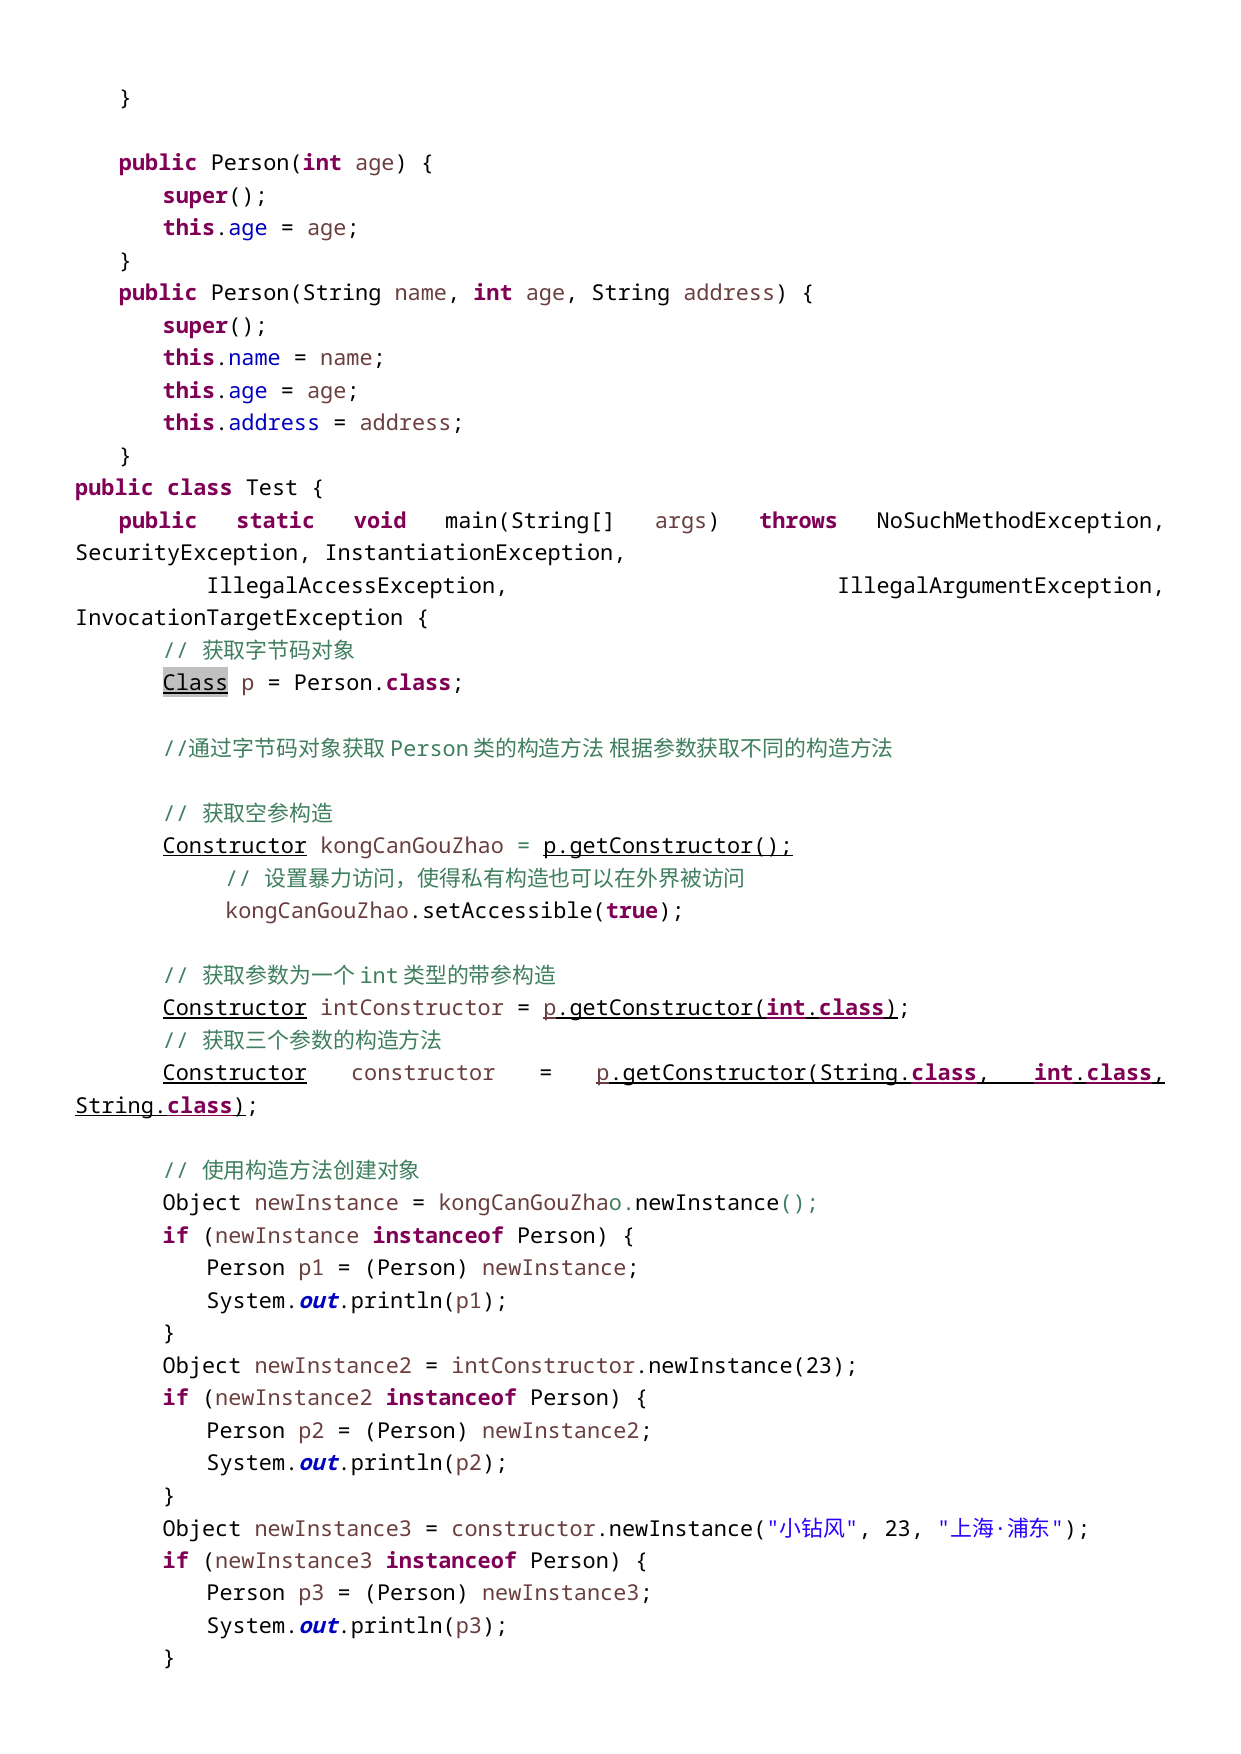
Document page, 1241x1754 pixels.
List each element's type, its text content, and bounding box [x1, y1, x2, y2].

text Class p = Person.class; [75, 666, 1165, 698]
text // 获取参数为一个int类型的带参构造 [75, 958, 1165, 991]
text public static void main(String[] args) throws NoSuchMethodException, SecurityException, InstantiationException, [75, 503, 1165, 568]
text if (newInstance2 instanceof Person) { [75, 1381, 1165, 1413]
text } [75, 1641, 1165, 1673]
text Person p3 = (Person) newInstance3; [75, 1576, 1165, 1608]
text System.out.println(p2); [75, 1446, 1165, 1478]
text //通过字节码对象获取Person类的构造方法 根据参数获取不同的构造方法 [75, 731, 1165, 763]
text this.age = age; [75, 211, 1165, 243]
text Constructor constructor = p.getConstructor(String.class, int.class, String.class); [75, 1056, 1165, 1121]
text // 获取字节码对象 [75, 633, 1165, 666]
text Person p2 = (Person) newInstance2; [75, 1413, 1165, 1446]
text } [75, 81, 1165, 113]
text super(); [75, 308, 1165, 341]
text Constructor intConstructor = p.getConstructor(int.class); [75, 991, 1165, 1023]
text Constructor kongCanGouZhao = p.getConstructor(); [75, 828, 1165, 861]
text public class Test { [75, 471, 1165, 503]
text } [75, 243, 1165, 276]
text Object newInstance2 = intConstructor.newInstance(23); [75, 1348, 1165, 1381]
text // 获取三个参数的构造方法 [75, 1023, 1165, 1056]
text IllegalAccessException, IllegalArgumentException, InvocationTargetException { [75, 568, 1165, 633]
text super(); [75, 178, 1165, 211]
text // 使用构造方法创建对象 [75, 1153, 1165, 1186]
text // 获取空参构造 [75, 796, 1165, 828]
text this.name = name; [75, 341, 1165, 373]
text kongCanGouZhao.setAccessible(true); [150, 893, 1165, 926]
text Person p1 = (Person) newInstance; [75, 1251, 1165, 1283]
text Object newInstance3 = constructor.newInstance("小钻风", 23, "上海·浦东"); [75, 1511, 1165, 1543]
text this.address = address; [75, 406, 1165, 438]
text Object newInstance = kongCanGouZhao.newInstance(); [75, 1186, 1165, 1218]
text System.out.println(p1); [75, 1283, 1165, 1316]
text public Person(String name, int age, String address) { [75, 276, 1165, 308]
text System.out.println(p3); [75, 1608, 1165, 1641]
text if (newInstance3 instanceof Person) { [75, 1543, 1165, 1576]
text if (newInstance instanceof Person) { [75, 1218, 1165, 1251]
text public Person(int age) { [75, 146, 1165, 178]
text } [75, 1316, 1165, 1348]
text // 设置暴力访问，使得私有构造也可以在外界被访问 [150, 861, 1165, 893]
text } [75, 1478, 1165, 1511]
text } [75, 438, 1165, 471]
text this.age = age; [75, 373, 1165, 406]
